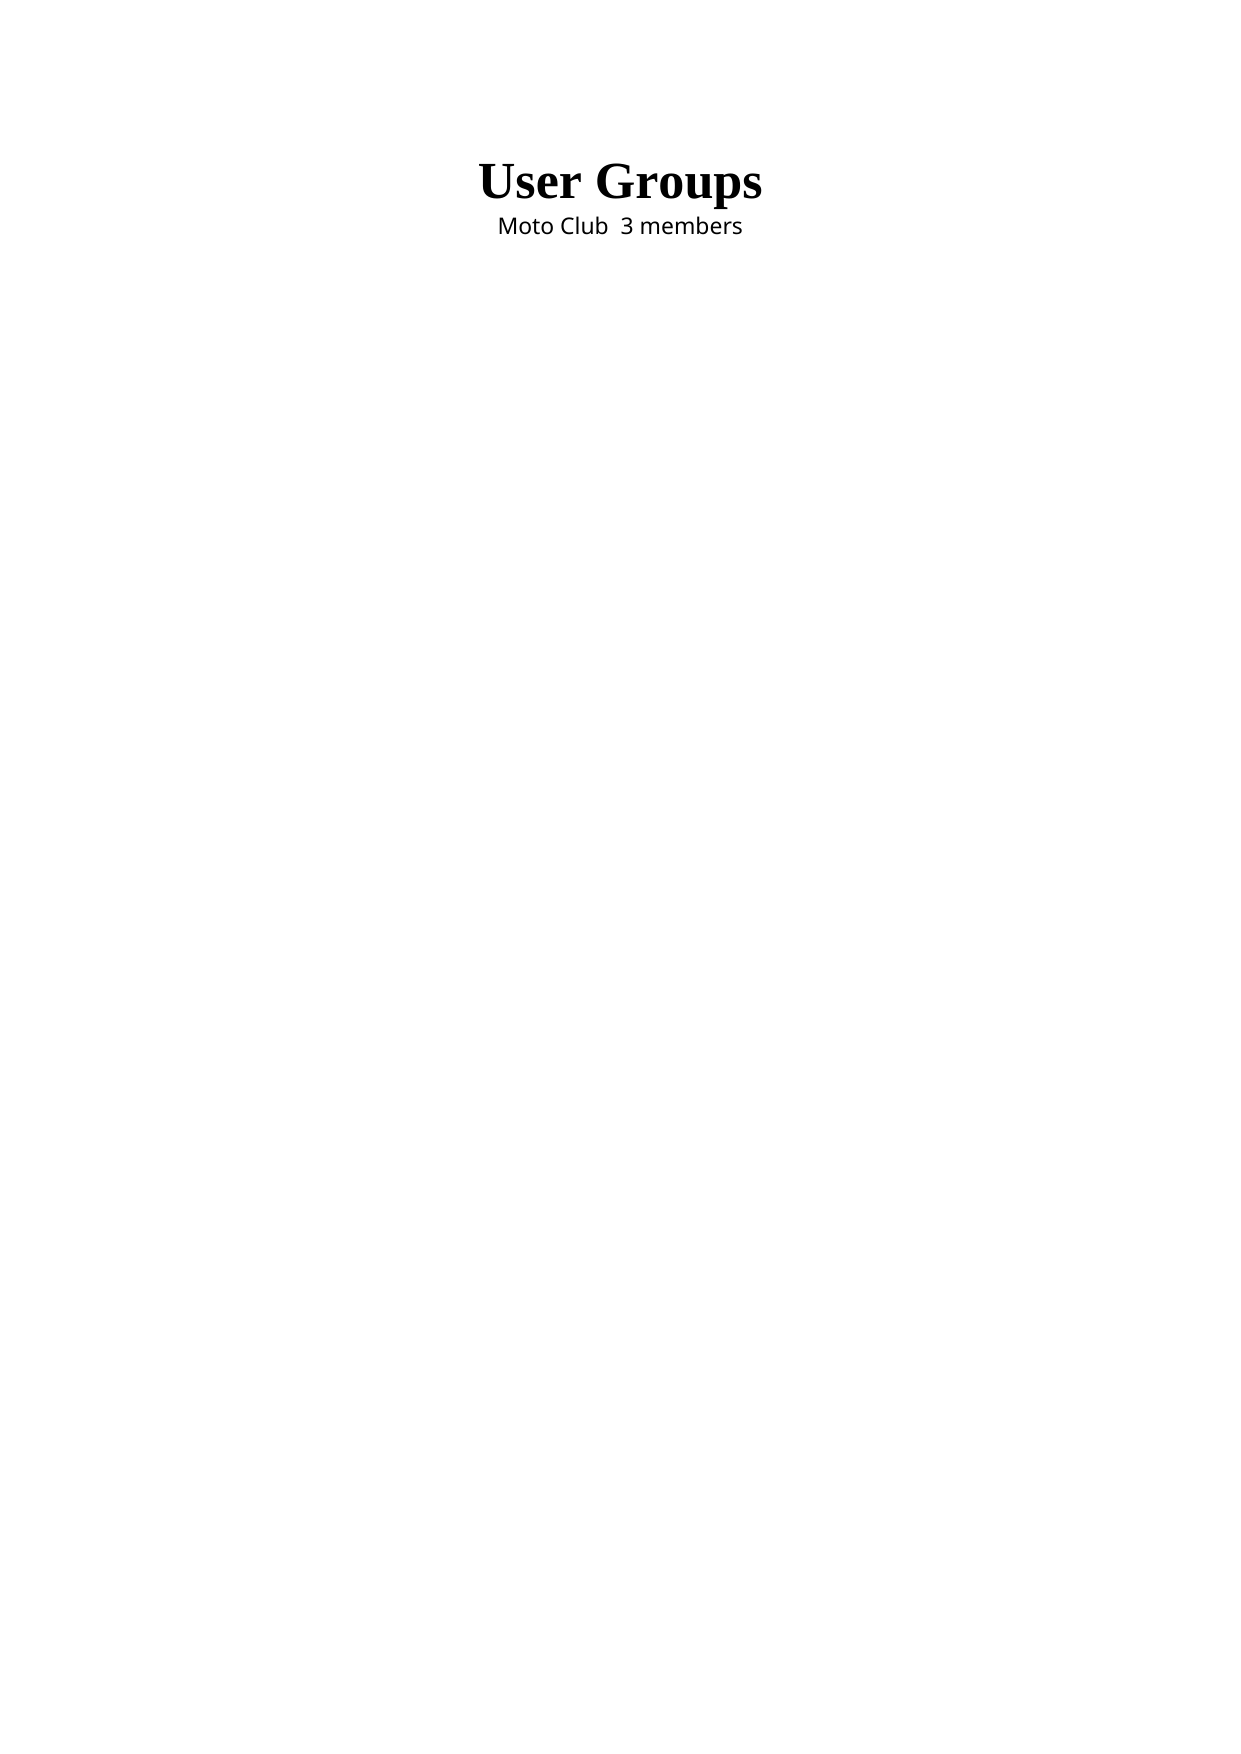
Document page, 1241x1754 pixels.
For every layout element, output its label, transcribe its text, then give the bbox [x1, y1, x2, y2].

text User Groups Moto Club 3 members [150, 150, 1090, 241]
